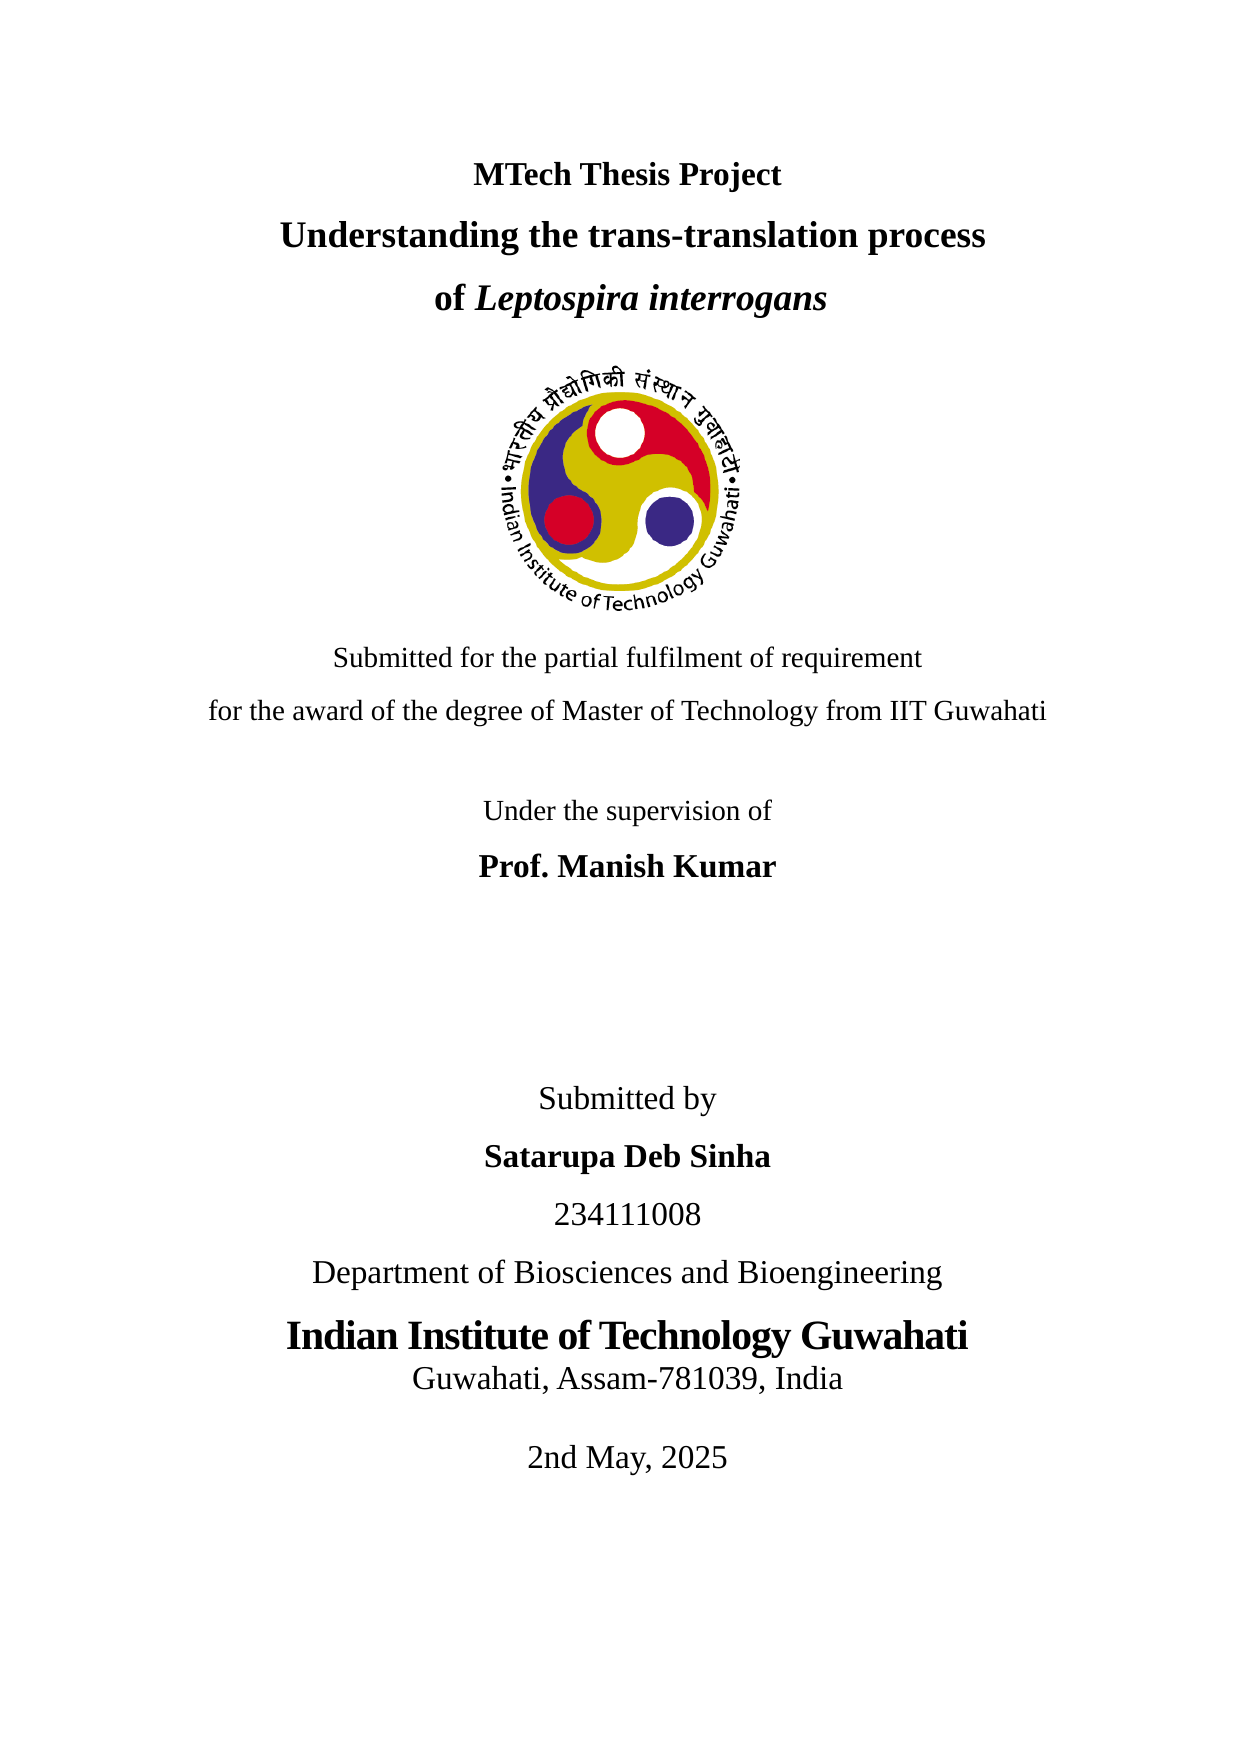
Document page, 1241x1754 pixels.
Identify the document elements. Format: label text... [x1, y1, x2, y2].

text of Leptospira interrogans [39, 275, 1226, 318]
title Indian Institute of Technology Guwahati [39, 1311, 1215, 1358]
text 2nd May, 2025 [39, 1437, 1215, 1476]
picture [496, 362, 740, 613]
text Department of Biosciences and Bioengineering [39, 1252, 1215, 1291]
text Submitted for the partial fulfilment of requirement [39, 640, 1215, 674]
text for the award of the degree of Master of Technology from IIT Guwahati [39, 693, 1215, 727]
text Understanding the trans-translation process [39, 212, 1226, 255]
text Submitted by [39, 1078, 1215, 1117]
text Under the supervision of [39, 793, 1215, 827]
text MTech Thesis Project [39, 154, 1215, 192]
text Prof. Manish Kumar [39, 846, 1215, 885]
text Satarupa Deb Sinha [39, 1136, 1215, 1175]
text Guwahati, Assam-781039, India [39, 1358, 1215, 1416]
text 234111008 [39, 1194, 1215, 1233]
